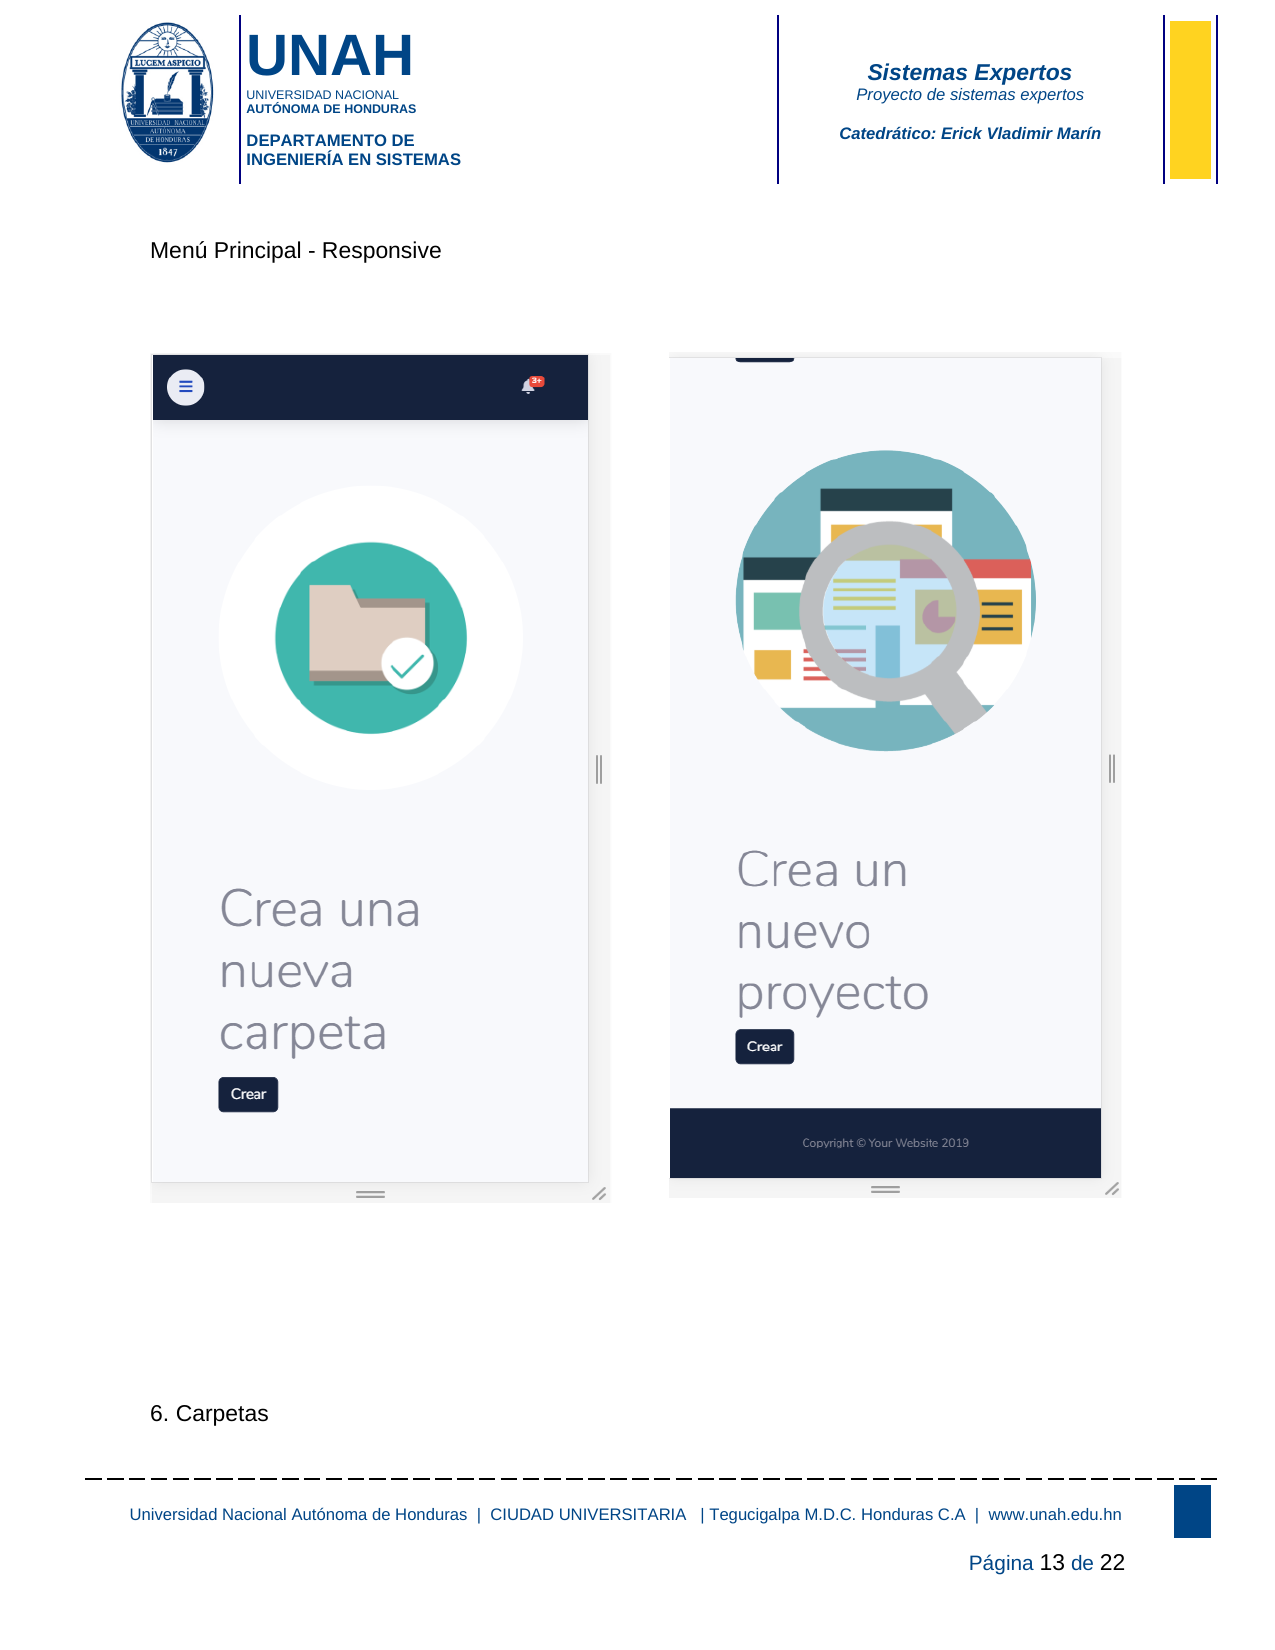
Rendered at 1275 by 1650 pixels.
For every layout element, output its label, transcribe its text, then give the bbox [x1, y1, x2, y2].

picture [150, 353, 612, 1203]
picture [113, 18, 220, 169]
picture [669, 352, 1122, 1198]
list Menú Principal - Responsive [150, 237, 1125, 263]
list Carpetas [150, 1399, 1125, 1426]
